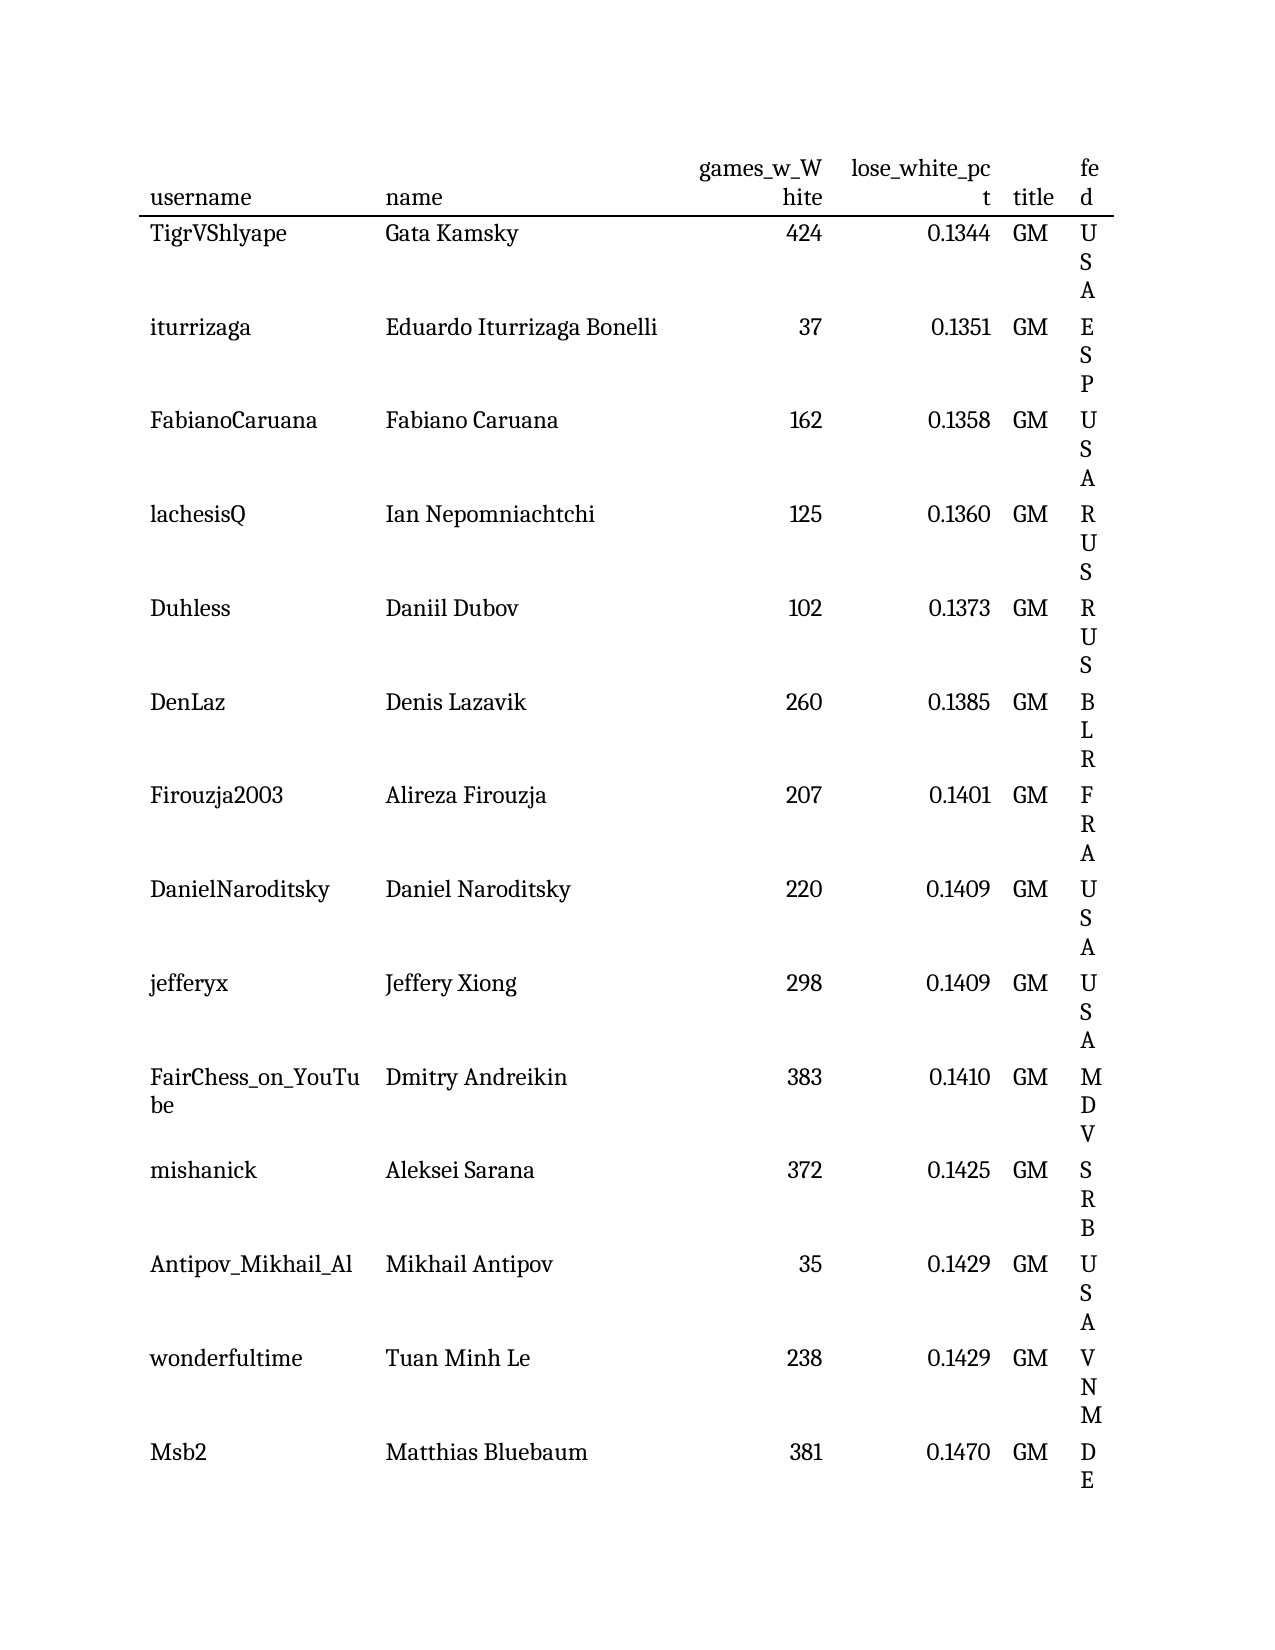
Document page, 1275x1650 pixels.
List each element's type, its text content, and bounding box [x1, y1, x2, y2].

table_cell Msb2 [139, 1434, 374, 1495]
table_cell Fabiano Caruana [374, 403, 677, 496]
table_cell 372 [677, 1153, 833, 1246]
table_cell ESP [1069, 309, 1114, 402]
table_cell mishanick [139, 1153, 374, 1246]
table_cell GM [1002, 871, 1069, 965]
table_cell GM [1002, 684, 1069, 777]
table_cell 383 [677, 1059, 833, 1152]
table_cell 0.1429 [834, 1340, 1002, 1434]
table_cell Ian Nepomniachtchi [374, 496, 677, 590]
table_cell GM [1002, 309, 1069, 402]
table_cell GM [1002, 965, 1069, 1059]
table_cell Dmitry Andreikin [374, 1059, 677, 1152]
table_cell 35 [677, 1246, 833, 1340]
table_cell 207 [677, 778, 833, 871]
table_cell USA [1069, 403, 1114, 496]
table_header username [139, 150, 374, 215]
table_cell Jeffery Xiong [374, 965, 677, 1059]
table_cell GM [1002, 1246, 1069, 1340]
table_cell Denis Lazavik [374, 684, 677, 777]
table_cell Aleksei Sarana [374, 1153, 677, 1246]
table_header lose_white_pct [834, 150, 1002, 215]
table_cell USA [1069, 965, 1114, 1059]
table_cell GM [1002, 1059, 1069, 1152]
table_cell 0.1344 [834, 217, 1002, 309]
table_cell RUS [1069, 590, 1114, 684]
table_cell 0.1470 [834, 1434, 1002, 1495]
table_cell Daniil Dubov [374, 590, 677, 684]
table_cell TigrVShlyape [139, 217, 374, 309]
table_cell 37 [677, 309, 833, 402]
table_cell 238 [677, 1340, 833, 1434]
table_cell FairChess_on_YouTube [139, 1059, 374, 1152]
table_cell FabianoCaruana [139, 403, 374, 496]
table_cell 0.1409 [834, 965, 1002, 1059]
table_header name [374, 150, 677, 215]
table_cell 0.1373 [834, 590, 1002, 684]
table_cell Eduardo Iturrizaga Bonelli [374, 309, 677, 402]
table_cell RUS [1069, 496, 1114, 590]
table_cell wonderfultime [139, 1340, 374, 1434]
table_cell 0.1360 [834, 496, 1002, 590]
table_cell lachesisQ [139, 496, 374, 590]
table_cell 260 [677, 684, 833, 777]
table_cell 102 [677, 590, 833, 684]
table_cell 424 [677, 217, 833, 309]
table_cell 162 [677, 403, 833, 496]
table_cell 220 [677, 871, 833, 965]
table_cell GM [1002, 1153, 1069, 1246]
table_cell Mikhail Antipov [374, 1246, 677, 1340]
table_cell GM [1002, 590, 1069, 684]
table_header title [1002, 150, 1069, 215]
table_cell DenLaz [139, 684, 374, 777]
table_cell Alireza Firouzja [374, 778, 677, 871]
table_cell 125 [677, 496, 833, 590]
table_cell 298 [677, 965, 833, 1059]
table_header fed [1069, 150, 1114, 215]
table_cell jefferyx [139, 965, 374, 1059]
table_cell 0.1401 [834, 778, 1002, 871]
table_cell USA [1069, 217, 1114, 309]
table_cell Gata Kamsky [374, 217, 677, 309]
table_cell 0.1409 [834, 871, 1002, 965]
table_cell DEU [1069, 1434, 1114, 1495]
table_cell GM [1002, 217, 1069, 309]
table_cell SRB [1069, 1153, 1114, 1246]
table_cell Firouzja2003 [139, 778, 374, 871]
table_cell Duhless [139, 590, 374, 684]
table_cell GM [1002, 1340, 1069, 1434]
table_cell USA [1069, 871, 1114, 965]
table_cell GM [1002, 496, 1069, 590]
table_cell USA [1069, 1246, 1114, 1340]
table_cell DanielNaroditsky [139, 871, 374, 965]
table_cell 381 [677, 1434, 833, 1495]
table_cell 0.1429 [834, 1246, 1002, 1340]
table_cell GM [1002, 1434, 1069, 1495]
table_cell MDV [1069, 1059, 1114, 1152]
table_cell iturrizaga [139, 309, 374, 402]
table_cell 0.1358 [834, 403, 1002, 496]
table_cell Antipov_Mikhail_Al [139, 1246, 374, 1340]
table_cell 0.1351 [834, 309, 1002, 402]
table_cell 0.1385 [834, 684, 1002, 777]
table_cell 0.1425 [834, 1153, 1002, 1246]
table_cell Tuan Minh Le [374, 1340, 677, 1434]
table_cell GM [1002, 403, 1069, 496]
table_cell GM [1002, 778, 1069, 871]
table_cell BLR [1069, 684, 1114, 777]
table_cell 0.1410 [834, 1059, 1002, 1152]
table_cell FRA [1069, 778, 1114, 871]
table_header games_w_White [677, 150, 833, 215]
table_cell Daniel Naroditsky [374, 871, 677, 965]
table_cell Matthias Bluebaum [374, 1434, 677, 1495]
table_cell VNM [1069, 1340, 1114, 1434]
